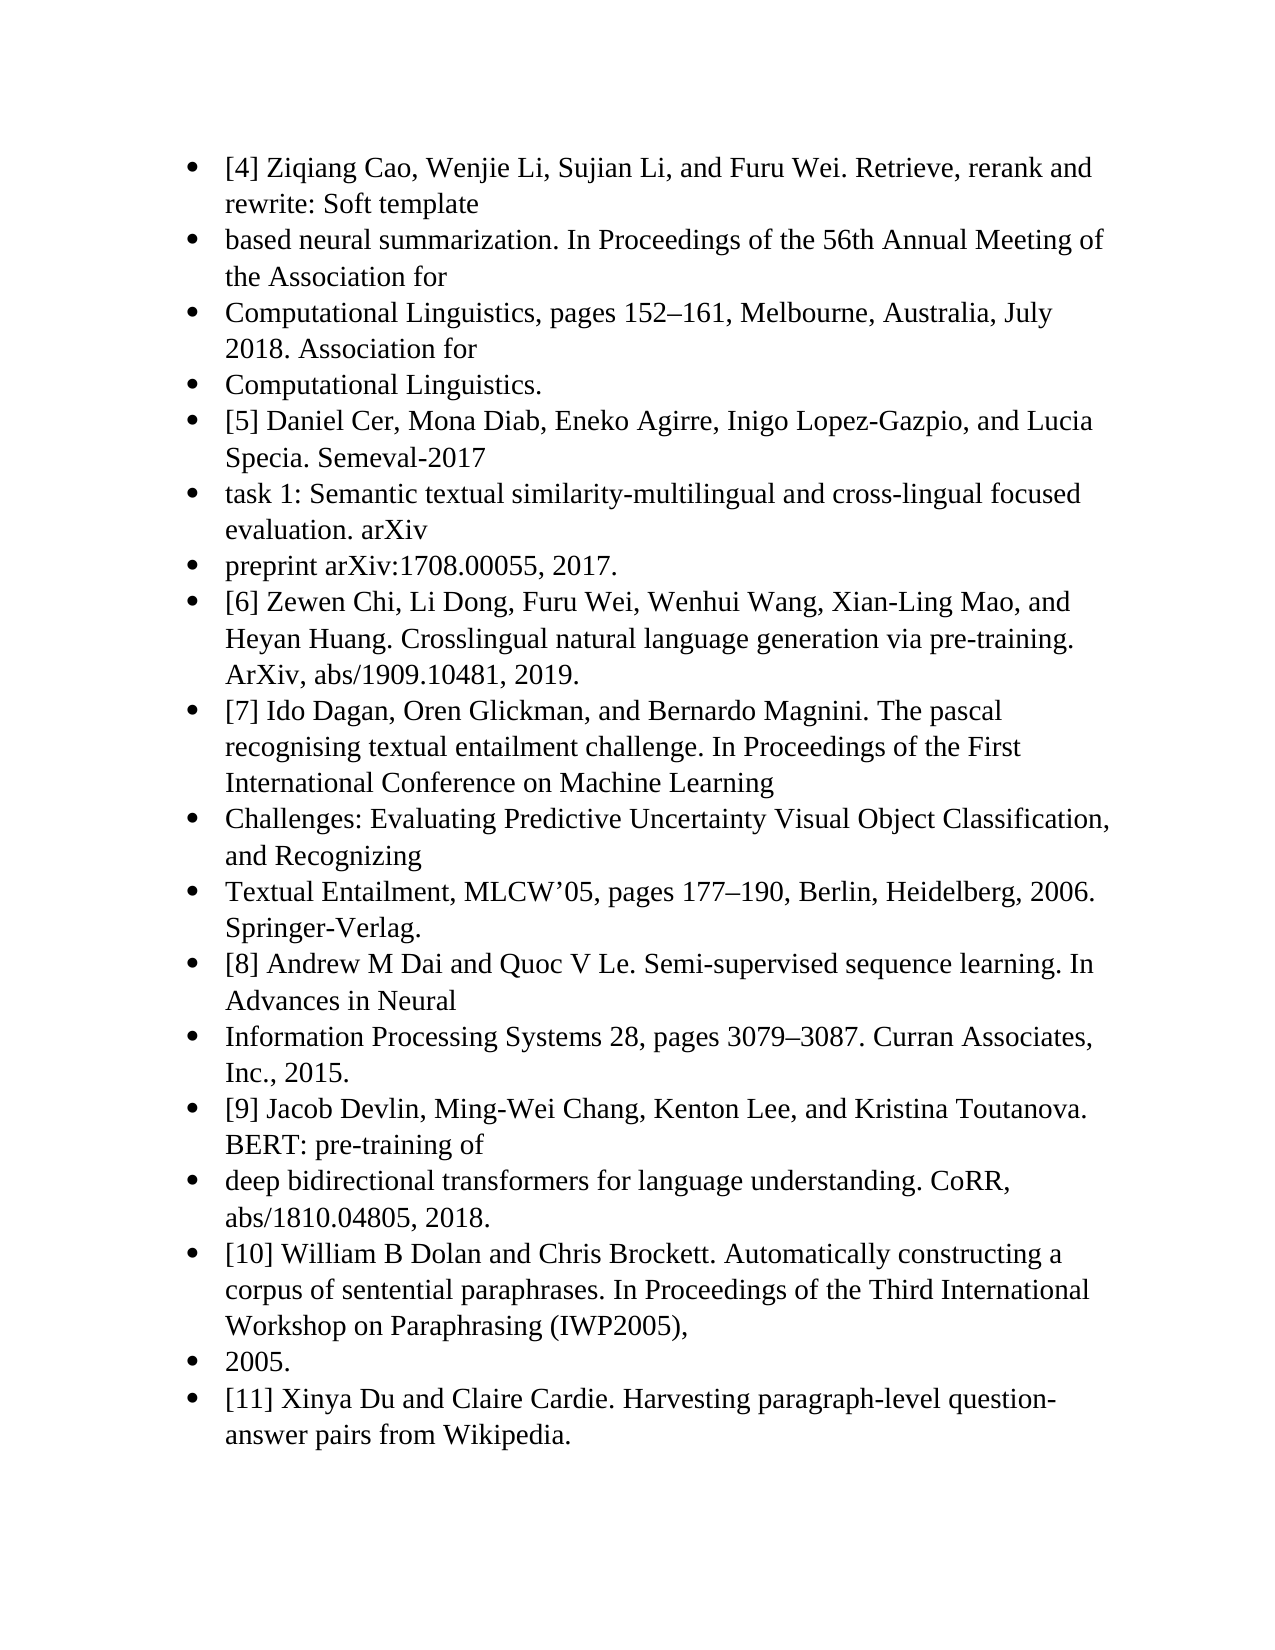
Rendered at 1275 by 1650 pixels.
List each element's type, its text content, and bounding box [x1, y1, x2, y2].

list Challenges: Evaluating Predictive Uncertainty Visual Object Classification, and Recognizing [187, 802, 1125, 871]
list [9] Jacob Devlin, Ming-Wei Chang, Kenton Lee, and Kristina Toutanova. BERT: pre-training of [187, 1091, 1125, 1161]
list Textual Entailment, MLCW’05, pages 177–190, Berlin, Heidelberg, 2006. Springer-Verlag. [187, 874, 1125, 944]
list [5] Daniel Cer, Mona Diab, Eneko Agirre, Inigo Lopez-Gazpio, and Lucia Specia. Semeval-2017 [187, 403, 1125, 473]
list [7] Ido Dagan, Oren Glickman, and Bernardo Magnini. The pascal recognising textual entailment challenge. In Proceedings of the First International Conference on Machine Learning [187, 693, 1125, 799]
list [11] Xinya Du and Claire Cardie. Harvesting paragraph-level question-answer pairs from Wikipedia. [187, 1381, 1125, 1451]
list [10] William B Dolan and Chris Brockett. Automatically constructing a corpus of sentential paraphrases. In Proceedings of the Third International Workshop on Paraphrasing (IWP2005), [187, 1236, 1125, 1342]
list 2005. [187, 1344, 1125, 1378]
list [6] Zewen Chi, Li Dong, Furu Wei, Wenhui Wang, Xian-Ling Mao, and Heyan Huang. Crosslingual natural language generation via pre-training. ArXiv, abs/1909.10481, 2019. [187, 584, 1125, 690]
list preprint arXiv:1708.00055, 2017. [187, 548, 1125, 582]
list [8] Andrew M Dai and Quoc V Le. Semi-supervised sequence learning. In Advances in Neural [187, 946, 1125, 1016]
list [4] Ziqiang Cao, Wenjie Li, Sujian Li, and Furu Wei. Retrieve, rerank and rewrite: Soft template [187, 150, 1125, 220]
list task 1: Semantic textual similarity-multilingual and cross-lingual focused evaluation. arXiv [187, 476, 1125, 546]
list Information Processing Systems 28, pages 3079–3087. Curran Associates, Inc., 2015. [187, 1019, 1125, 1088]
list deep bidirectional transformers for language understanding. CoRR, abs/1810.04805, 2018. [187, 1163, 1125, 1233]
list based neural summarization. In Proceedings of the 56th Annual Meeting of the Association for [187, 222, 1125, 292]
list Computational Linguistics, pages 152–161, Melbourne, Australia, July 2018. Association for [187, 295, 1125, 364]
list Computational Linguistics. [187, 367, 1125, 401]
